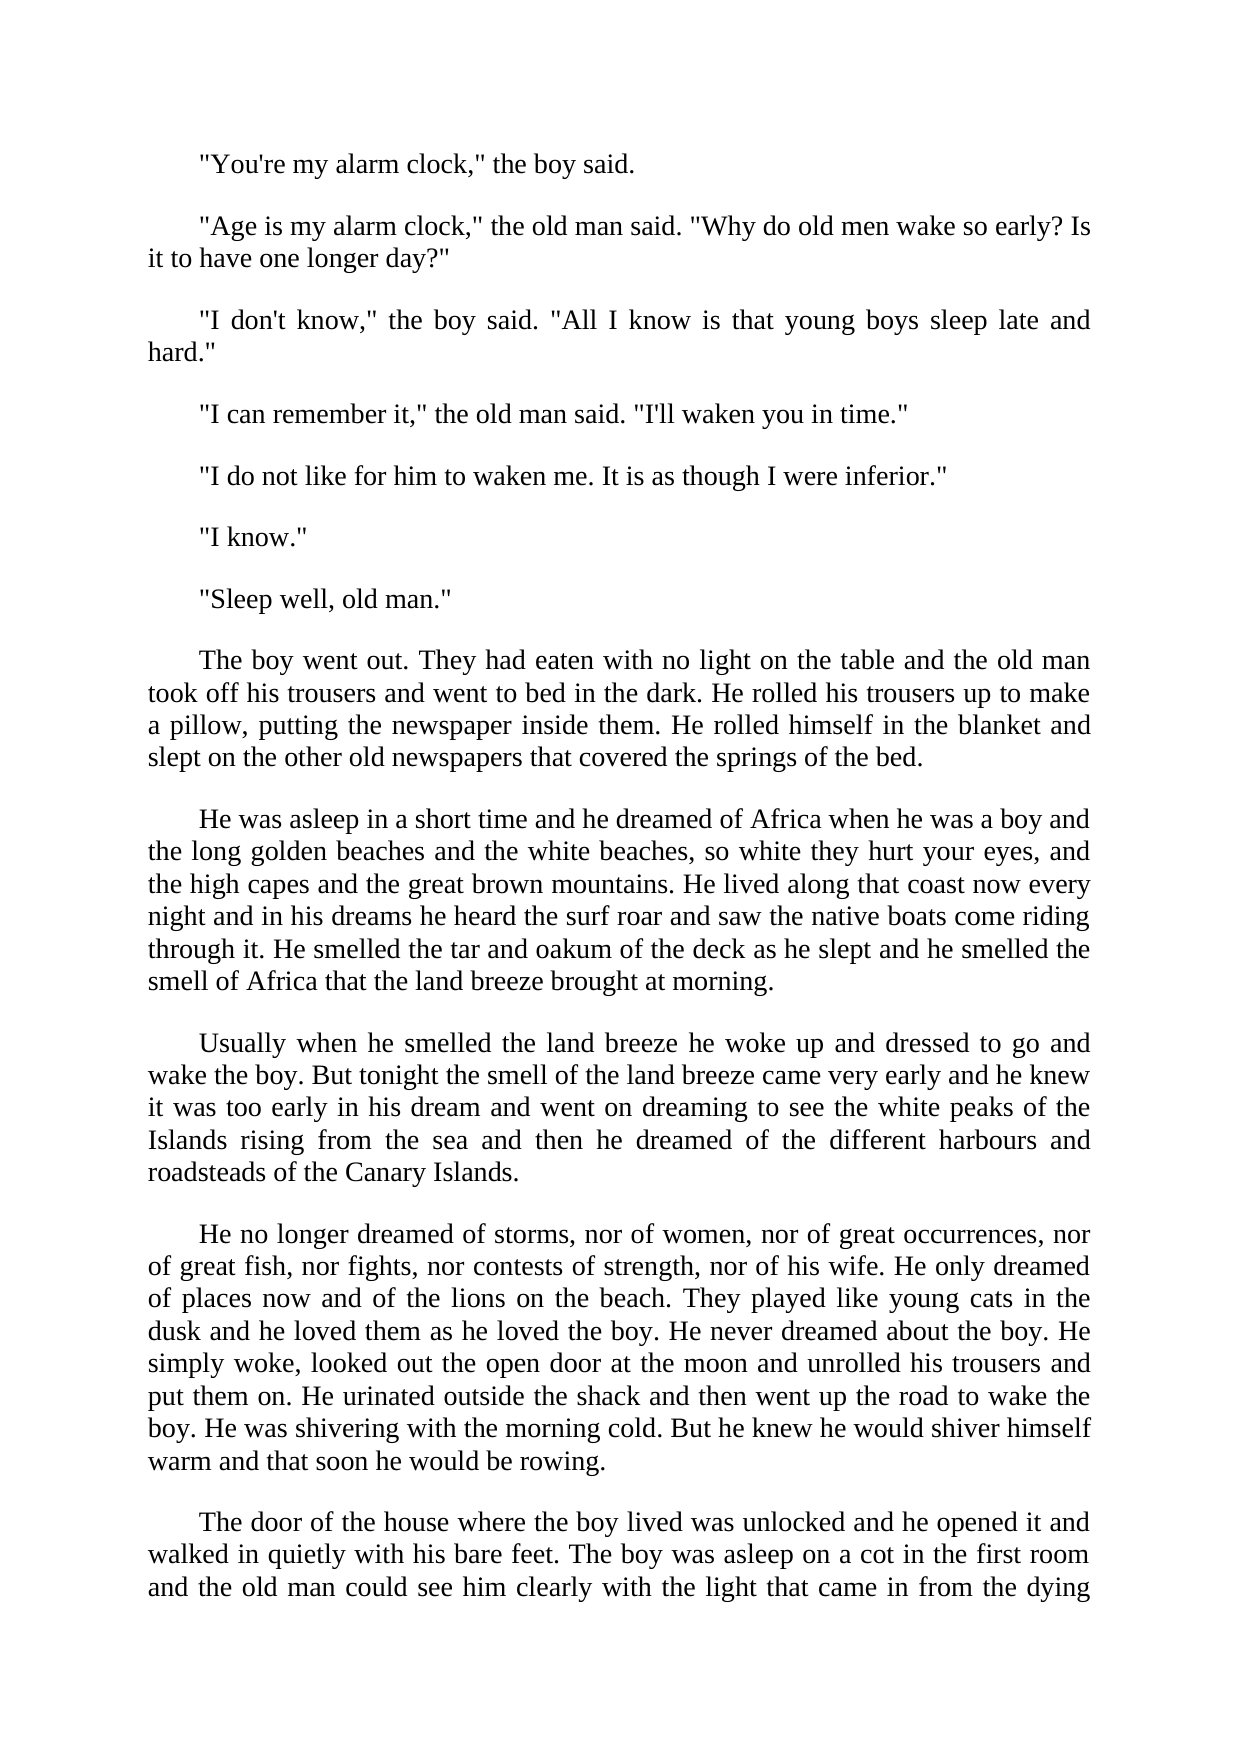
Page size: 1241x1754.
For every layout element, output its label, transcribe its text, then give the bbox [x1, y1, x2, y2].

text The boy went out. They had eaten with no light on the table and the old man took off his trousers and went to bed in the dark. He rolled his trousers up to make a pillow, putting the newspaper inside them. He rolled himself in the blanket and slept on the other old newspapers that covered the springs of the bed. [148, 643, 1093, 773]
text "Age is my alarm clock," the old man said. "Why do old men wake so early? Is it to have one longer day?" [148, 209, 1093, 274]
text "I do not like for him to waken me. It is as though I were inferior." [148, 459, 1093, 491]
text "You're my alarm clock," the boy said. [148, 148, 1093, 180]
text He no longer dreamed of storms, nor of women, nor of great occurrences, nor of great fish, nor fights, nor contests of strength, nor of his wife. He only dreamed of places now and of the lions on the beach. They played like young cats in the dusk and he loved them as he loved the boy. He never dreamed about the boy. He simply woke, looked out the open door at the moon and unrolled his trousers and put them on. He urinated outside the shack and then went up the road to wake the boy. He was shivering with the morning cold. But he knew he would shiver himself warm and that soon he would be rowing. [148, 1217, 1093, 1476]
text "I can remember it," the old man said. "I'll waken you in time." [148, 397, 1093, 429]
text He was asleep in a short time and he dreamed of Africa when he was a boy and the long golden beaches and the white beaches, so white they hurt your eyes, and the high capes and the great brown mountains. He lived along that coast now every night and in his dreams he heard the surf roar and saw the native boats come riding through it. He smelled the tar and oakum of the deck as he slept and he smelled the smell of Africa that the land breeze brought at morning. [148, 802, 1093, 996]
text Usually when he smelled the land breeze he woke up and dressed to go and wake the boy. But tonight the smell of the land breeze came very early and he knew it was too early in his dream and went on dreaming to see the white peaks of the Islands rising from the sea and then he dreamed of the different harbours and roadsteads of the Canary Islands. [148, 1026, 1093, 1188]
text "I know." [148, 520, 1093, 553]
text "I don't know," the boy said. "All I know is that young boys sleep late and hard." [148, 303, 1093, 368]
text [148, 1505, 1093, 1602]
text "Sleep well, old man." [148, 582, 1093, 614]
